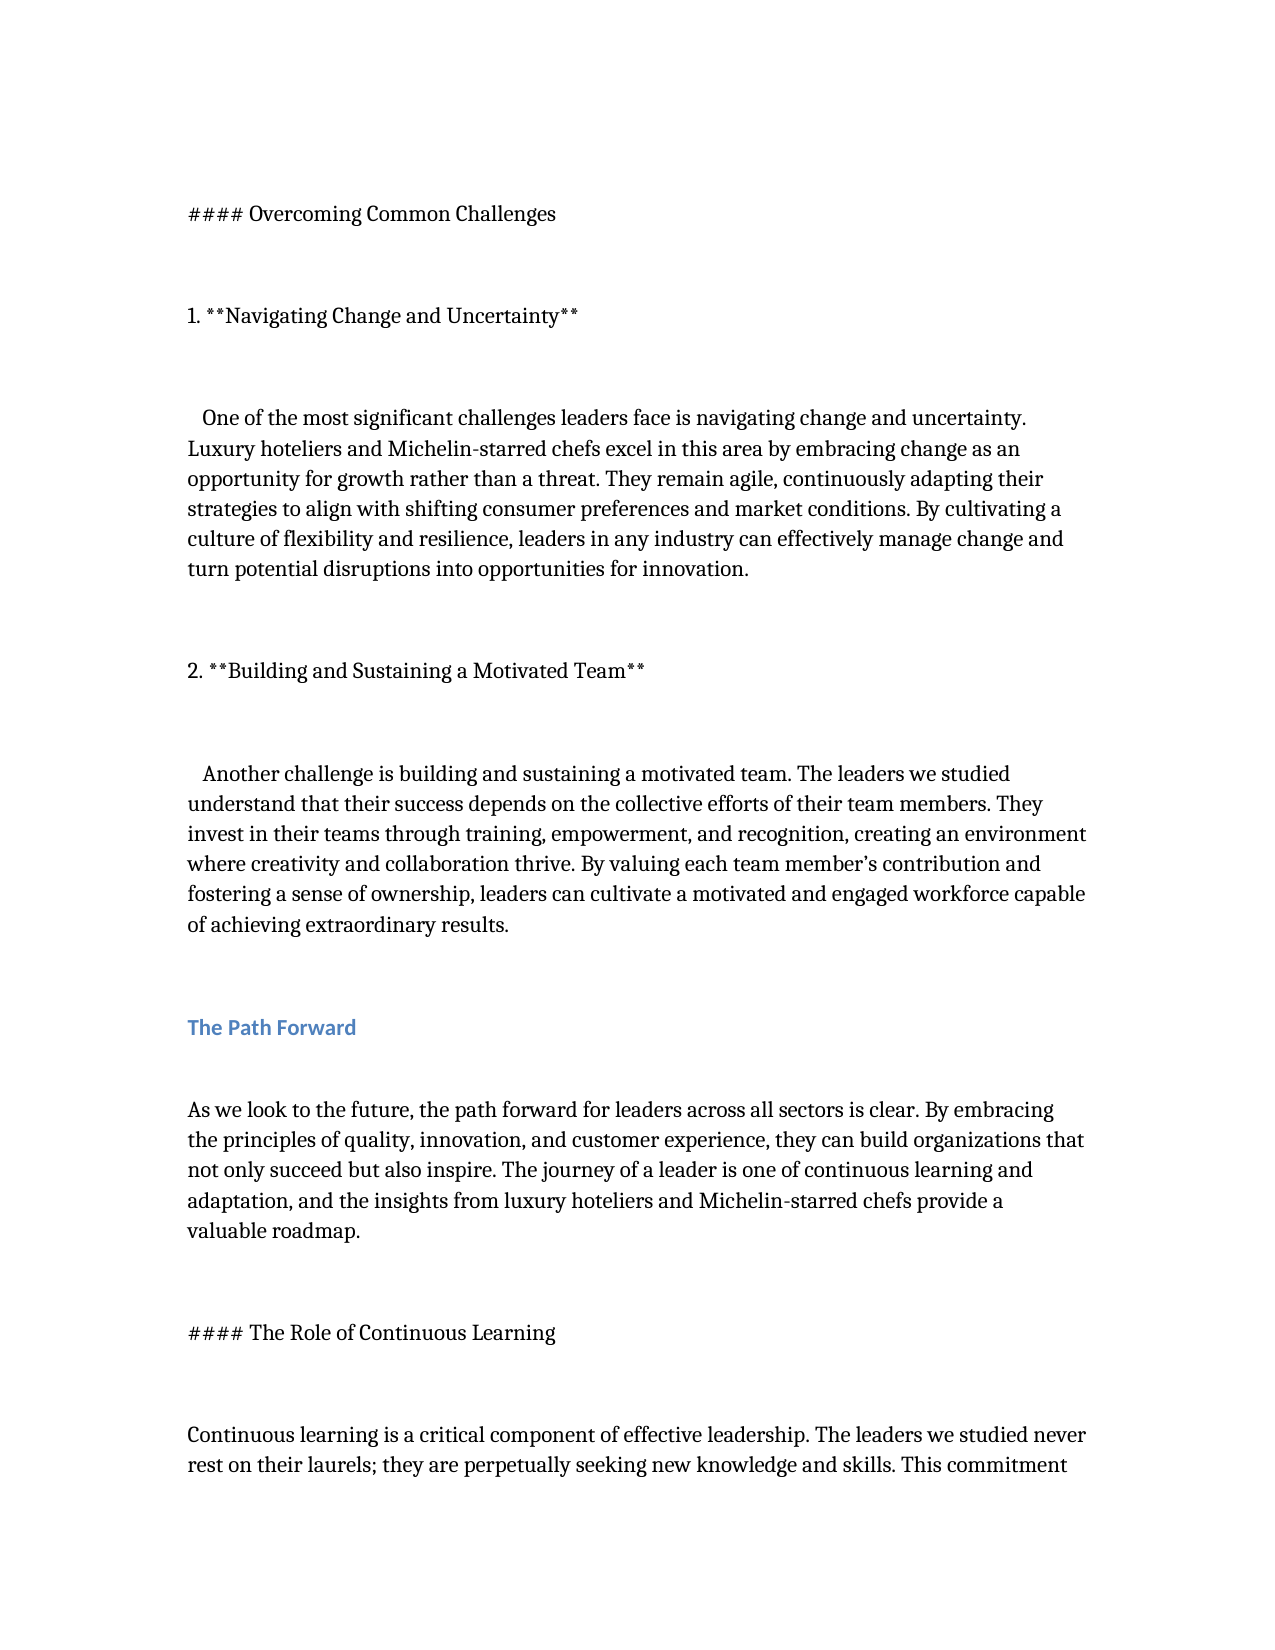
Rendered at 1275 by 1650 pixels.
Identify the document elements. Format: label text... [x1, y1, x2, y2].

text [187, 1422, 1087, 1478]
text 1. **Navigating Change and Uncertainty** [187, 303, 1087, 329]
text One of the most significant challenges leaders face is navigating change and uncertainty. Luxury hoteliers and Michelin-starred chefs excel in this area by embracing change as an opportunity for growth rather than a threat. They remain agile, continuously adapting their strategies to align with shifting consumer preferences and market conditions. By cultivating a culture of flexibility and resilience, leaders in any industry can effectively manage change and turn potential disruptions into opportunities for innovation. [187, 405, 1087, 583]
text #### Overcoming Common Challenges [187, 201, 1087, 227]
text #### The Role of Continuous Learning [187, 1320, 1087, 1346]
subtitle The Path Forward [187, 1013, 1087, 1042]
text 2. **Building and Sustaining a Motivated Team** [187, 658, 1087, 685]
text As we look to the future, the path forward for leaders across all sectors is clear. By embracing the principles of quality, innovation, and customer experience, they can build organizations that not only succeed but also inspire. The journey of a leader is one of continuous learning and adaptation, and the insights from luxury hoteliers and Michelin-starred chefs provide a valuable roadmap. [187, 1097, 1087, 1244]
text Another challenge is building and sustaining a motivated team. The leaders we studied understand that their success depends on the collective efforts of their team members. They invest in their teams through training, empowerment, and recognition, creating an environment where creativity and collaboration thrive. By valuing each team member’s contribution and fostering a sense of ownership, leaders can cultivate a motivated and engaged workforce capable of achieving extraordinary results. [187, 760, 1087, 938]
